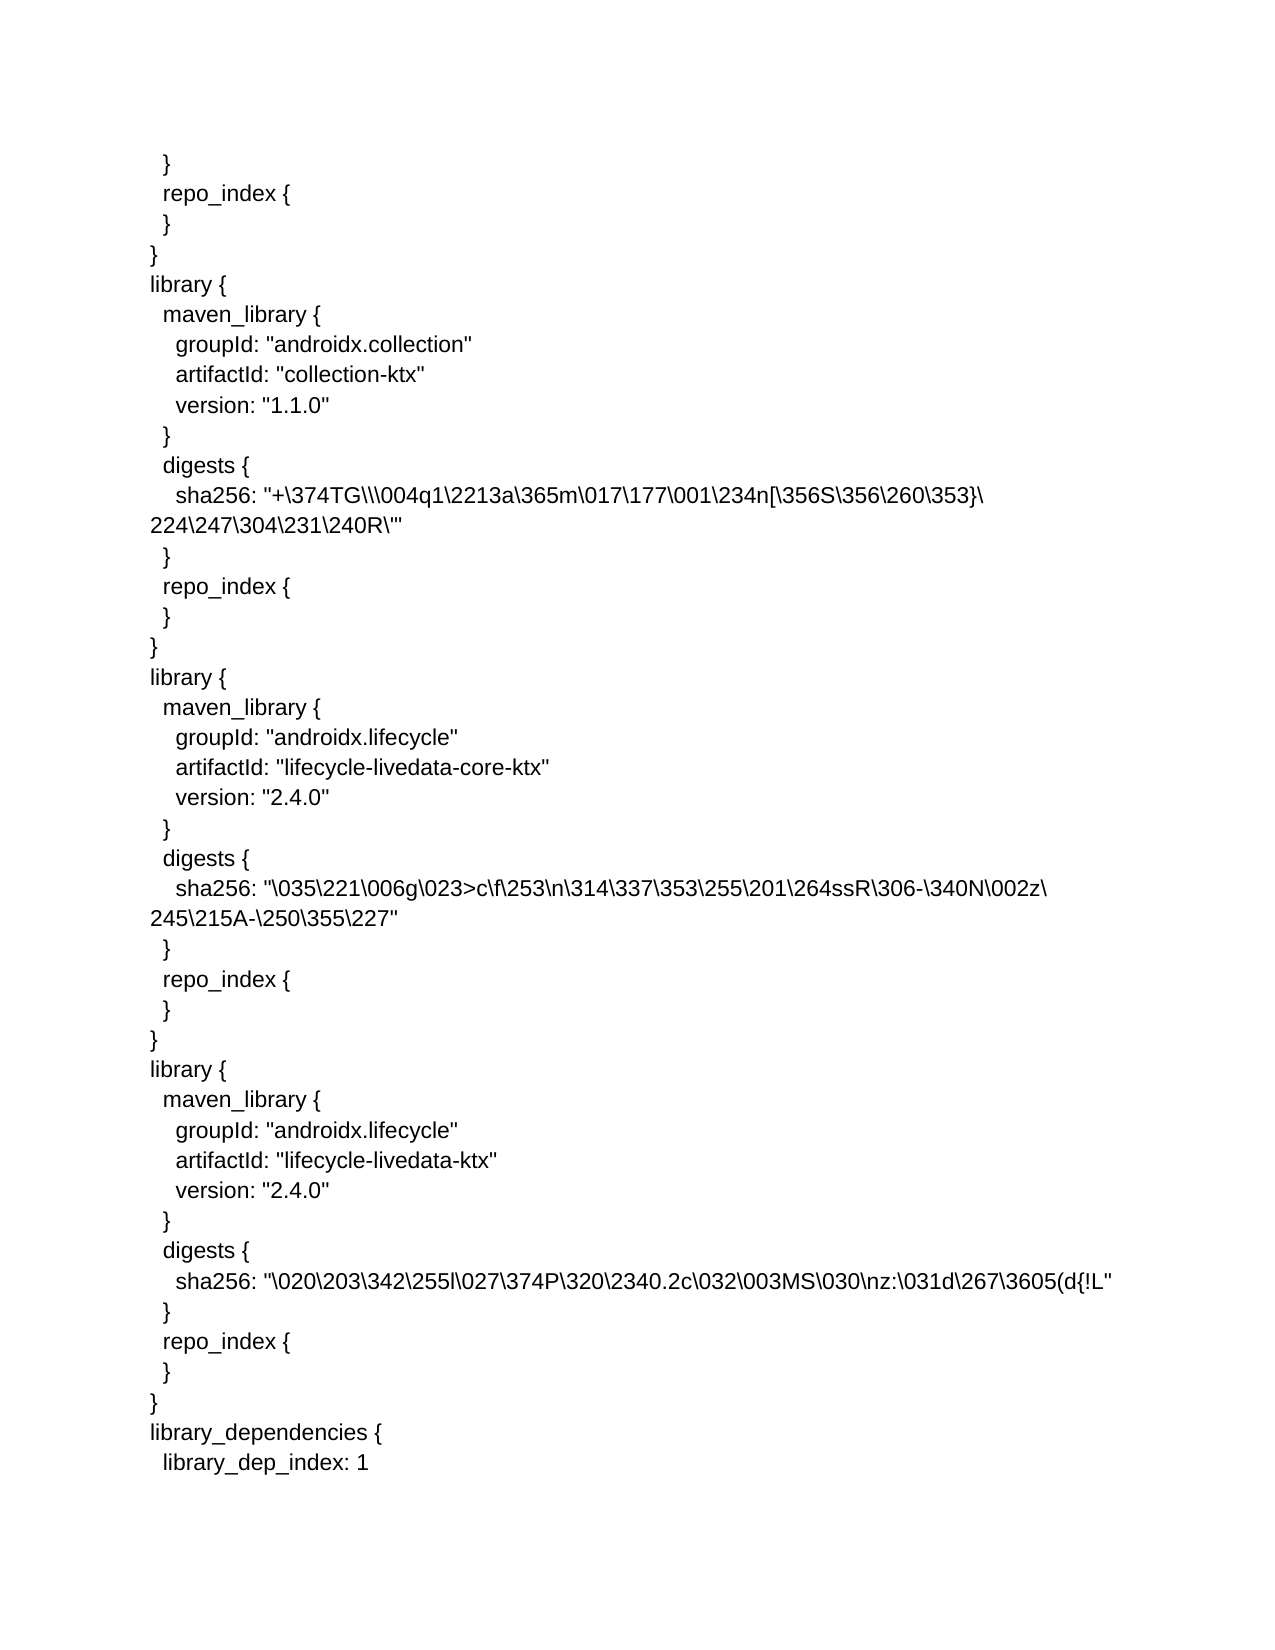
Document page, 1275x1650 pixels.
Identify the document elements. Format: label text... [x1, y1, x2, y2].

text } [150, 1026, 1125, 1052]
text } [150, 814, 1125, 841]
text } [150, 210, 1125, 237]
text digests { [150, 845, 1125, 871]
text maven_library { [150, 301, 1125, 327]
text } [150, 996, 1125, 1022]
text library { [150, 1056, 1125, 1083]
text library_dep_index: 1 [150, 1449, 1125, 1475]
text sha256: "\020\203\342\255l\027\374P\320\2340.2c\032\003MS\030\nz:\031d\267\3605(d{!L" [150, 1268, 1125, 1294]
text repo_index { [150, 966, 1125, 992]
text repo_index { [150, 573, 1125, 599]
text artifactId: "collection-ktx" [150, 361, 1125, 388]
text artifactId: "lifecycle-livedata-core-ktx" [150, 754, 1125, 781]
text } [150, 603, 1125, 629]
text sha256: "\035\221\006g\023>c\f\253\n\314\337\353\255\201\264ssR\306-\340N\002z\245\215A-\250\355\227" [150, 875, 1125, 932]
text } [150, 935, 1125, 962]
text } [150, 1207, 1125, 1234]
text } [150, 241, 1125, 267]
text library { [150, 271, 1125, 297]
text maven_library { [150, 1086, 1125, 1113]
text } [150, 150, 1125, 176]
text maven_library { [150, 694, 1125, 720]
text } [150, 422, 1125, 448]
text digests { [150, 452, 1125, 478]
text repo_index { [150, 180, 1125, 207]
text } [150, 1358, 1125, 1385]
text repo_index { [150, 1328, 1125, 1354]
text version: "2.4.0" [150, 784, 1125, 811]
text version: "1.1.0" [150, 392, 1125, 418]
text library { [150, 663, 1125, 690]
text library_dependencies { [150, 1419, 1125, 1445]
text } [150, 543, 1125, 569]
text groupId: "androidx.lifecycle" [150, 1117, 1125, 1143]
text digests { [150, 1237, 1125, 1264]
text } [150, 1298, 1125, 1324]
text artifactId: "lifecycle-livedata-ktx" [150, 1147, 1125, 1173]
text sha256: "+\374TG\\\004q1\2213a\365m\017\177\001\234n[\356S\356\260\353}\224\247\304\231\240R\'" [150, 482, 1125, 539]
text } [150, 1388, 1125, 1415]
text groupId: "androidx.lifecycle" [150, 724, 1125, 750]
text groupId: "androidx.collection" [150, 331, 1125, 358]
text } [150, 633, 1125, 660]
text version: "2.4.0" [150, 1177, 1125, 1203]
